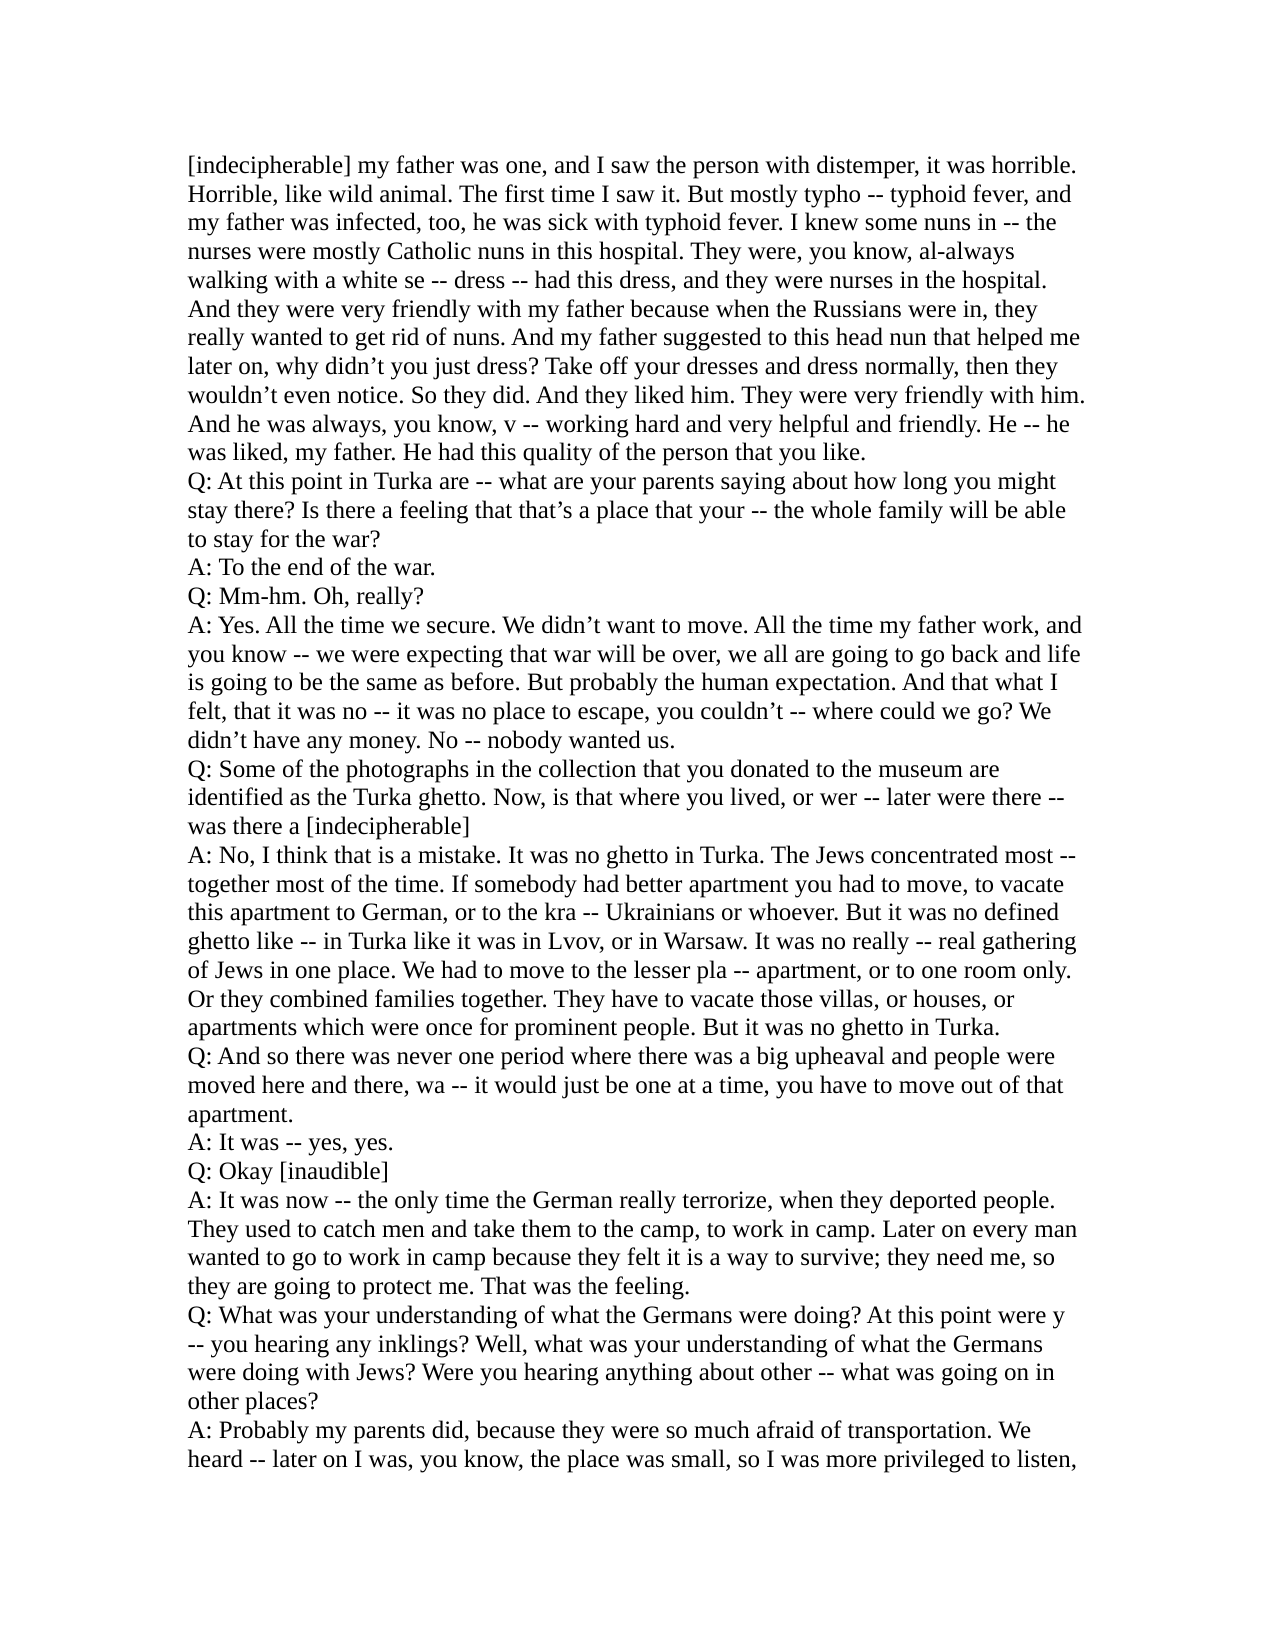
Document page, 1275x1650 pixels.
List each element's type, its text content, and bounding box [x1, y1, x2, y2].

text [187, 150, 1087, 495]
text Q: Some of the photographs in the collection that you donated to the museum are identified as the Turka ghetto. Now, is that where you lived, or wer -- later were there -- was there a [indecipherable] [187, 782, 1087, 869]
text A: It was now -- the only time the German really terrorize, when they deported people. They used to catch men and take them to the camp, to work in camp. Later on every man wanted to go to work in camp because they felt it is a way to survive; they need me, so they are going to protect me. That was the feeling. [187, 1214, 1087, 1329]
text Q: Mm-hm. Oh, really? [187, 610, 1087, 639]
text A: Yes. All the time we secure. We didn’t want to move. All the time my father work, and you know -- we were expecting that war will be over, we all are going to go back and life is going to be the same as before. But probably the human expectation. And that what I felt, that it was no -- it was no place to escape, you couldn’t -- where could we go? We didn’t have any money. No -- nobody wanted us. [187, 639, 1087, 782]
text Q: And so there was never one period where there was a big upheaval and people were moved here and there, wa -- it would just be one at a time, you have to move out of that apartment. [187, 1070, 1087, 1156]
text Q: What was your understanding of what the Germans were doing? At this point were y -- you hearing any inklings? Well, what was your understanding of what the Germans were doing with Jews? Were you hearing anything about other -- what was going on in other places? [187, 1329, 1087, 1444]
text A: It was -- yes, yes. [187, 1156, 1087, 1185]
text Q: At this point in Turka are -- what are your parents saying about how long you might stay there? Is there a feeling that that’s a place that your -- the whole family will be able to stay for the war? [187, 495, 1087, 581]
text Q: Okay [inaudible] [187, 1185, 1087, 1214]
text A: To the end of the war. [187, 581, 1087, 610]
text A: No, I think that is a mistake. It was no ghetto in Turka. The Jews concentrated most -- together most of the time. If somebody had better apartment you had to move, to vacate this apartment to German, or to the kra -- Ukrainians or whoever. But it was no defined ghetto like -- in Turka like it was in Lvov, or in Warsaw. It was no really -- real gathering of Jews in one place. We had to move to the lesser pla -- apartment, or to one room only. Or they combined families together. They have to vacate those villas, or houses, or apartments which were once for prominent people. But it was no ghetto in Turka. [187, 869, 1087, 1070]
